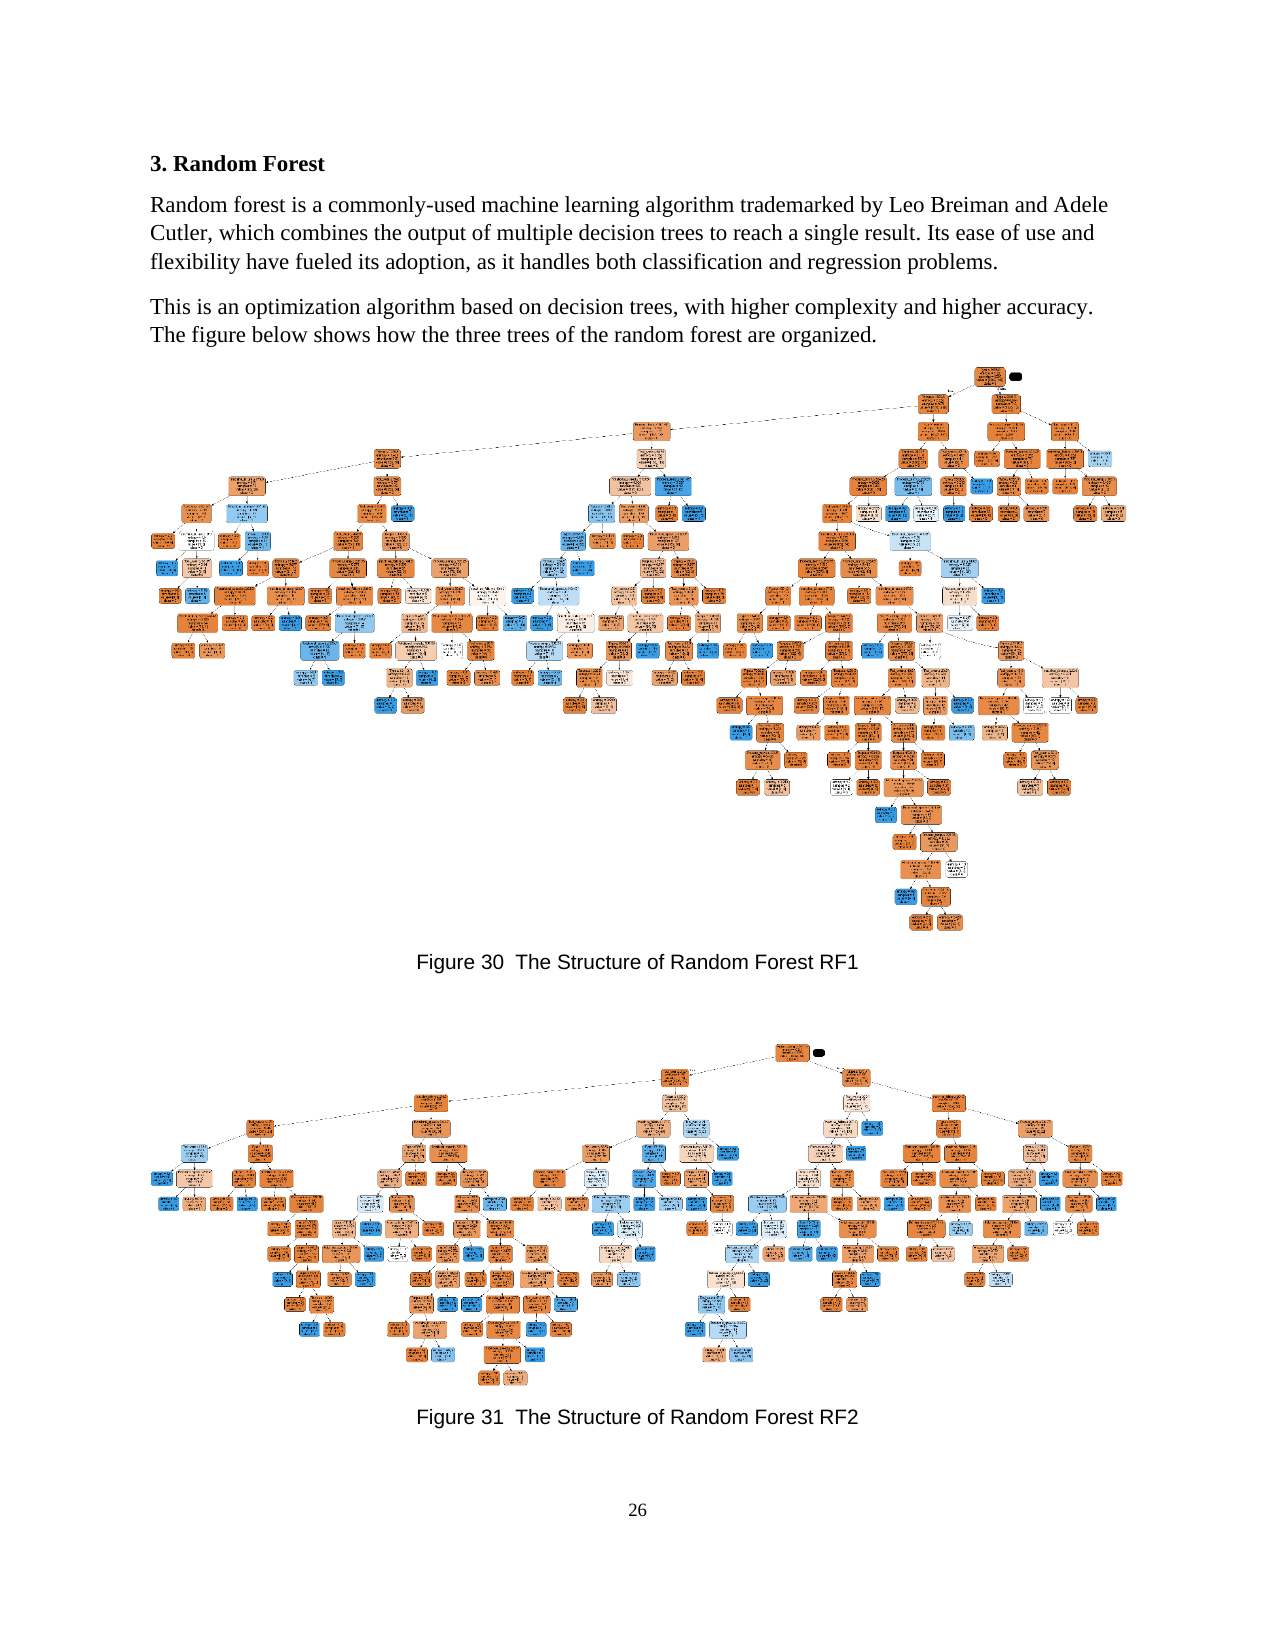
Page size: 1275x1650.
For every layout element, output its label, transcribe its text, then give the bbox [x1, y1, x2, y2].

text Random forest is a commonly-used machine learning algorithm trademarked by Leo Breiman and Adele Cutler, which combines the output of multiple decision trees to reach a single result. Its ease of use and flexibility have fueled its adoption, as it handles both classification and regression problems. [150, 191, 1125, 274]
picture [150, 366, 1127, 931]
text This is an optimization algorithm based on decision trees, with higher complexity and higher accuracy. The figure below shows how the three trees of the random forest are organized. [150, 293, 1125, 348]
subtitle 3. Random Forest [150, 150, 1125, 176]
picture [150, 1043, 1123, 1386]
